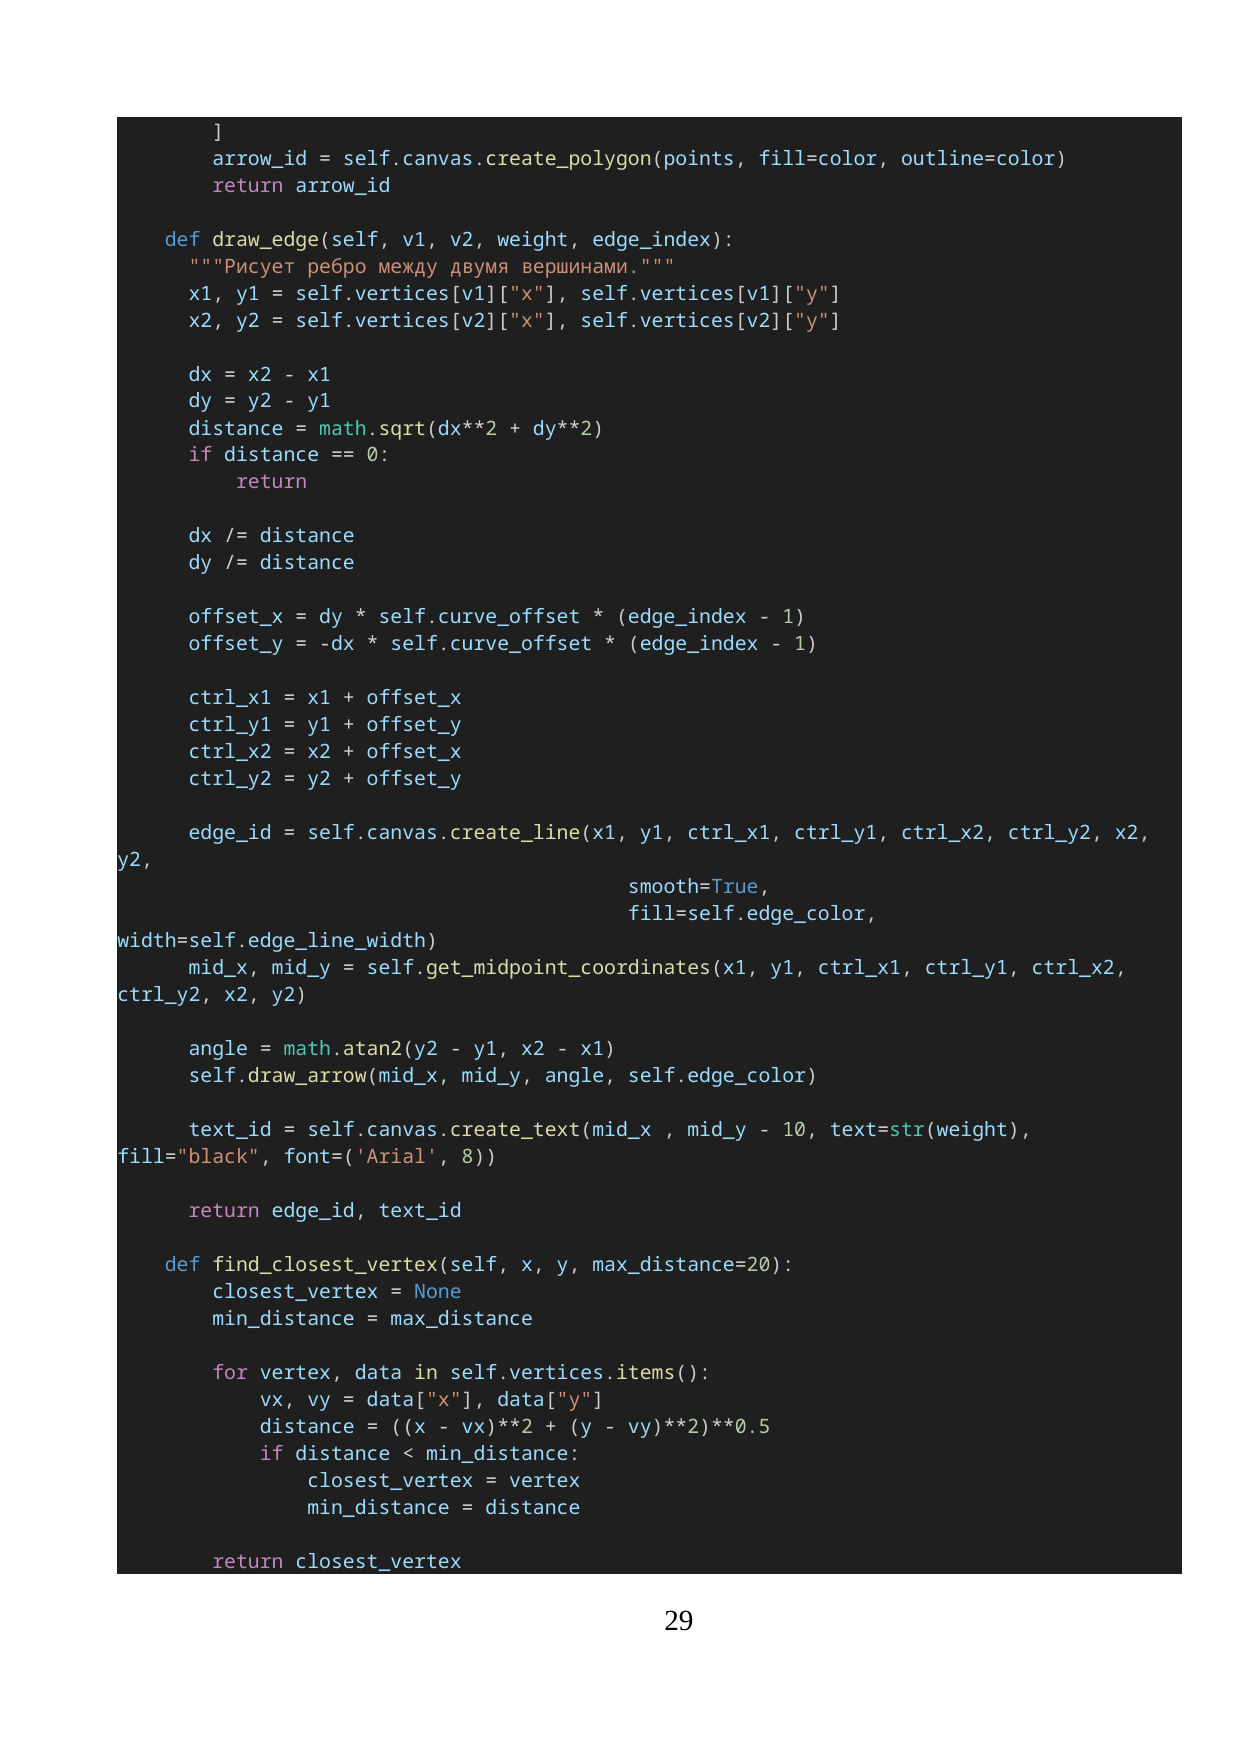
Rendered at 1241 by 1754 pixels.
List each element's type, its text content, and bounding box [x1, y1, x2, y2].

text def draw_edge(self, v1, v2, weight, edge_index): [117, 225, 1182, 252]
text dx = x2 - x1 [117, 360, 1182, 387]
text x1, y1 = self.vertices[v1]["x"], self.vertices[v1]["y"] [117, 279, 1182, 306]
text mid_x, mid_y = self.get_midpoint_coordinates(x1, y1, ctrl_x1, ctrl_y1, ctrl_x2, ctrl_y2, x2, y2) [117, 953, 1182, 1007]
text angle = math.atan2(y2 - y1, x2 - x1) [117, 1034, 1182, 1061]
text dy /= distance [117, 549, 1182, 576]
text min_distance = max_distance [117, 1304, 1182, 1331]
text dx /= distance [117, 522, 1182, 549]
text offset_y = -dx * self.curve_offset * (edge_index - 1) [117, 629, 1182, 657]
text ctrl_y1 = y1 + offset_y [117, 711, 1182, 737]
text self.draw_arrow(mid_x, mid_y, angle, self.edge_color) [117, 1061, 1182, 1088]
text smooth=True, [117, 872, 1182, 899]
text return edge_id, text_id [117, 1196, 1182, 1223]
text fill=self.edge_color, width=self.edge_line_width) [117, 899, 1182, 953]
text edge_id = self.canvas.create_line(x1, y1, ctrl_x1, ctrl_y1, ctrl_x2, ctrl_y2, x2, y2, [117, 818, 1182, 872]
text distance = math.sqrt(dx**2 + dy**2) [117, 414, 1182, 441]
text distance = ((x - vx)**2 + (y - vy)**2)**0.5 [117, 1412, 1182, 1439]
text return arrow_id [117, 171, 1182, 198]
text return closest_vertex [117, 1547, 1182, 1574]
text vx, vy = data["x"], data["y"] [117, 1385, 1182, 1412]
text ctrl_y2 = y2 + offset_y [117, 764, 1182, 791]
text return [117, 468, 1182, 495]
text for vertex, data in self.vertices.items(): [117, 1358, 1182, 1385]
text text_id = self.canvas.create_text(mid_x , mid_y - 10, text=str(weight), fill="black", font=('Arial', 8)) [117, 1115, 1182, 1169]
text dy = y2 - y1 [117, 387, 1182, 414]
text ctrl_x2 = x2 + offset_x [117, 737, 1182, 764]
text min_distance = distance [117, 1493, 1182, 1520]
text ] [117, 117, 1182, 144]
text closest_vertex = None [117, 1277, 1182, 1304]
text arrow_id = self.canvas.create_polygon(points, fill=color, outline=color) [117, 144, 1182, 171]
text offset_x = dy * self.curve_offset * (edge_index - 1) [117, 603, 1182, 629]
text def find_closest_vertex(self, x, y, max_distance=20): [117, 1250, 1182, 1277]
text """Рисует ребро между двумя вершинами.""" [117, 252, 1182, 279]
text ctrl_x1 = x1 + offset_x [117, 683, 1182, 711]
text if distance < min_distance: [117, 1439, 1182, 1466]
text if distance == 0: [117, 441, 1182, 468]
text closest_vertex = vertex [117, 1466, 1182, 1493]
text x2, y2 = self.vertices[v2]["x"], self.vertices[v2]["y"] [117, 306, 1182, 333]
